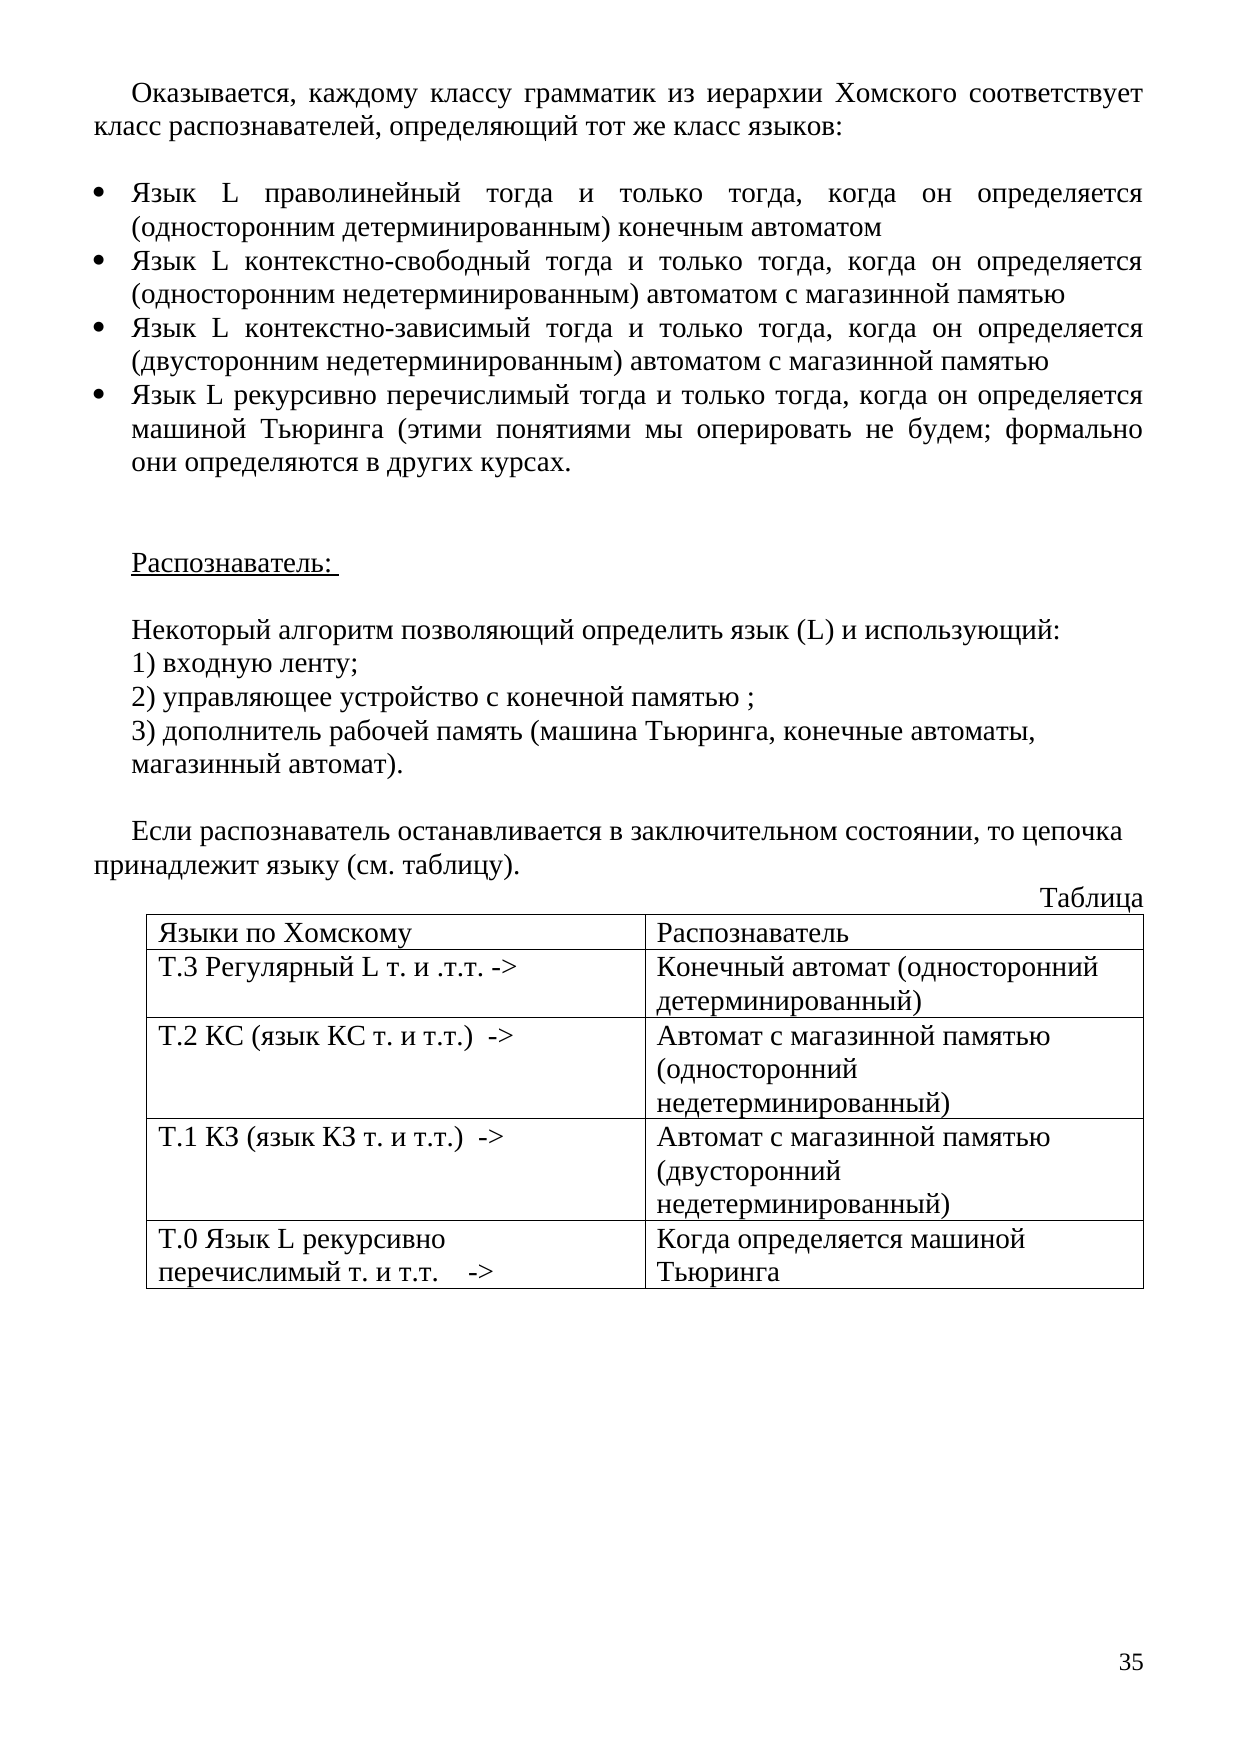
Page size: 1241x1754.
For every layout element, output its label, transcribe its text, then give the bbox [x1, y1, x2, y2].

table_header Языки по Хомскому [147, 915, 645, 948]
text 3) дополнитель рабочей память (машина Тьюринга, конечные автоматы, магазинный автомат). [131, 713, 1144, 780]
table_header Распознаватель [646, 915, 1143, 948]
table_cell Т.2 КС (язык КС т. и т.т.) -> [147, 1018, 645, 1118]
table_cell Автомат с магазинной памятью (односторонний недетерминированный) [646, 1018, 1143, 1118]
list Язык L контекстно-свободный тогда и только тогда, когда он определяется (односторонним недетерминированным) автоматом с магазинной памятью [94, 243, 1144, 310]
list Язык L контекстно-зависимый тогда и только тогда, когда он определяется (двусторонним недетерминированным) автоматом с магазинной памятью [94, 310, 1144, 377]
list Язык L рекурсивно перечислимый тогда и только тогда, когда он определяется машиной Тьюринга (этими понятиями мы оперировать не будем; формально они определяются в других курсах. [94, 377, 1144, 478]
table_cell Конечный автомат (односторонний детерминированный) [646, 950, 1143, 1017]
text 1) входную ленту; [131, 646, 1144, 679]
text Таблица [94, 880, 1144, 914]
table_cell Автомат с магазинной памятью (двусторонний недетерминированный) [646, 1119, 1143, 1220]
table_cell Т.0 Язык L рекурсивно перечислимый т. и т.т. -> [147, 1221, 645, 1288]
text Некоторый алгоритм позволяющий определить язык (L) и использующий: [131, 612, 1144, 646]
text Если распознаватель останавливается в заключительном состоянии, то цепочка принадлежит языку (см. таблицу). [94, 813, 1144, 880]
text 2) управляющее устройство с конечной памятью ; [131, 679, 1144, 713]
text Распознаватель: [131, 545, 1144, 578]
list Язык L праволинейный тогда и только тогда, когда он определяется (односторонним детерминированным) конечным автоматом [94, 176, 1144, 243]
text Оказывается, каждому классу грамматик из иерархии Хомского соответствует класс распознавателей, определяющий тот же класс языков: [94, 75, 1144, 142]
table_cell Когда определяется машиной Тьюринга [646, 1221, 1143, 1288]
table_cell Т.3 Регулярный L т. и .т.т. -> [147, 950, 645, 1017]
table_cell Т.1 КЗ (язык КЗ т. и т.т.) -> [147, 1119, 645, 1220]
